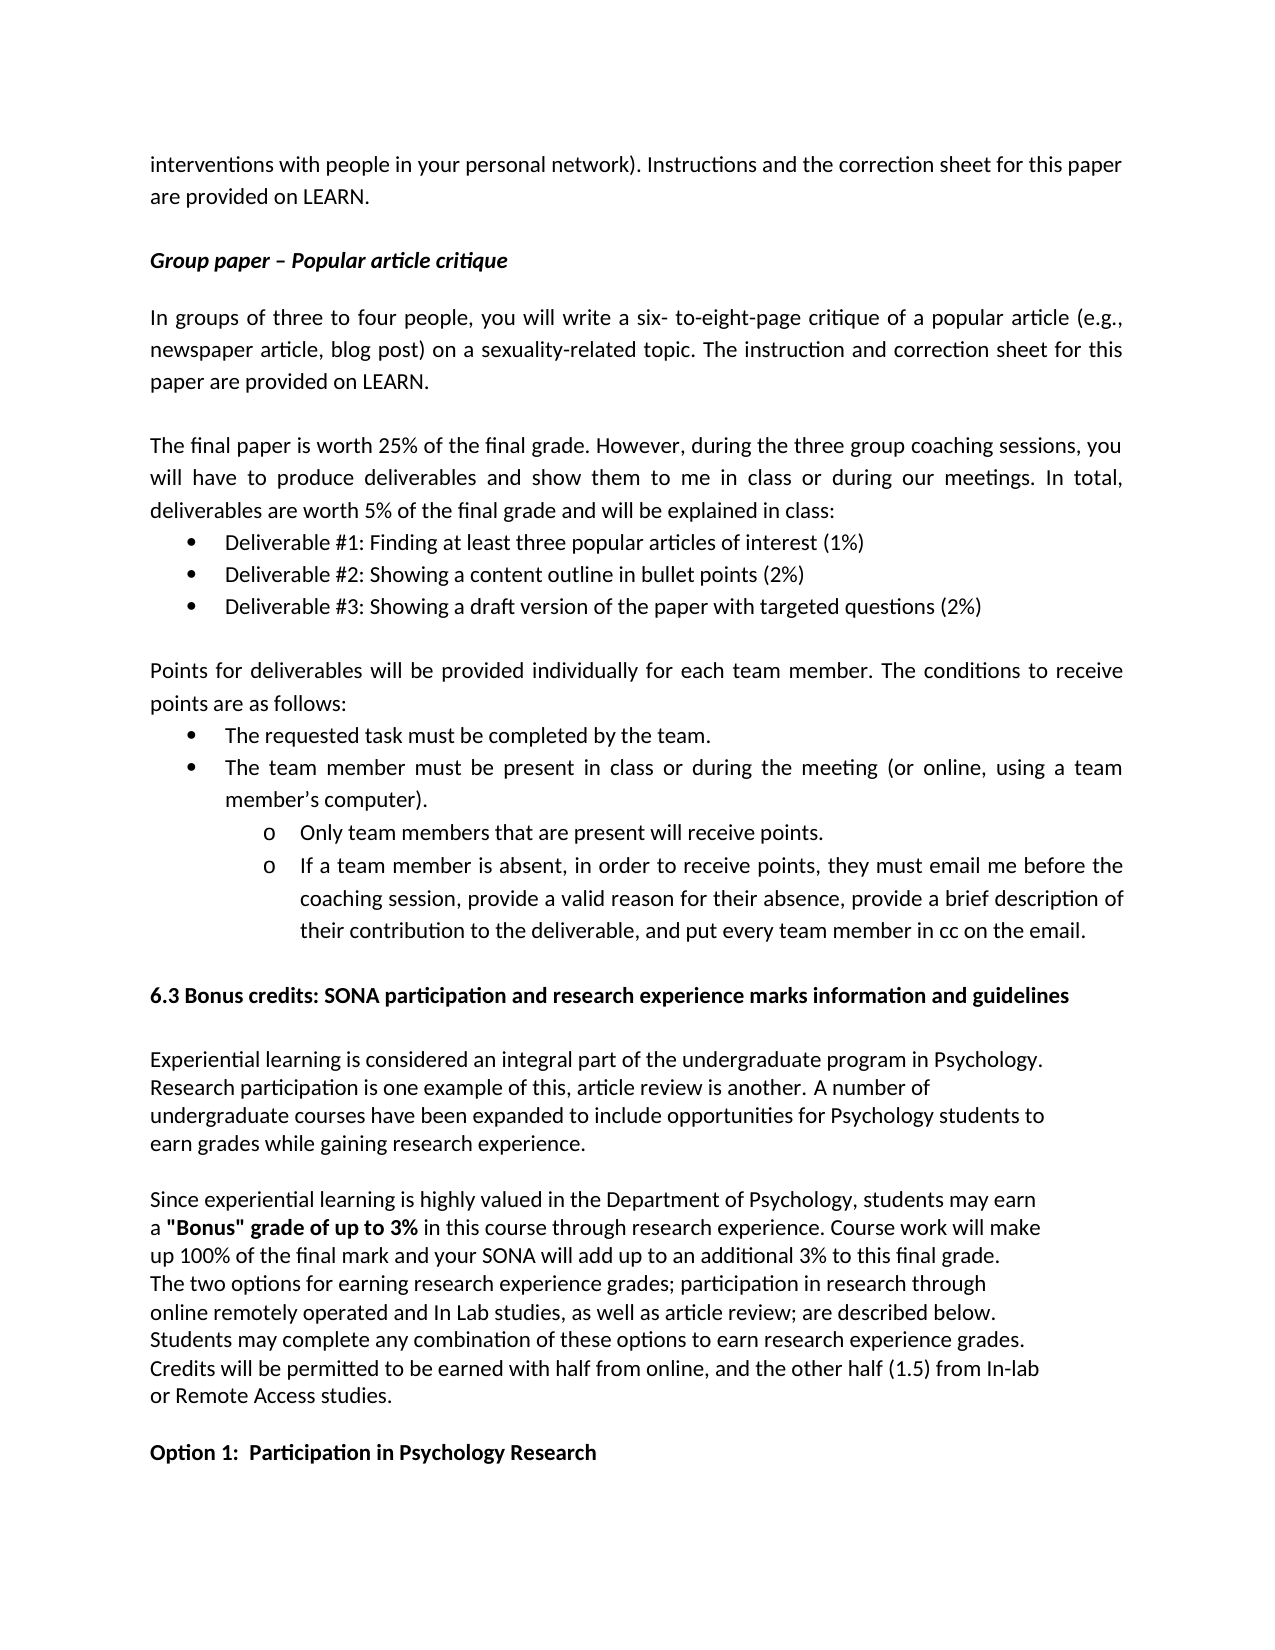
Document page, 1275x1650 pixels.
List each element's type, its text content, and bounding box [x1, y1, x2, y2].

text In groups of three to four people, you will write a six- to-eight-page critique of a popular article (e.g., newspaper article, blog post) on a sexuality-related topic. The instruction and correction sheet for this paper are provided on LEARN. [150, 303, 1125, 395]
text The two options for earning research experience grades; participation in research through online remotely operated and In Lab studies, as well as article review; are described below. Students may complete any combination of these options to earn research experience grades. Credits will be permitted to be earned with half from online, and the other half (1.5) from In-lab or Remote Access studies. [150, 1269, 1047, 1410]
list The team member must be present in class or during the meeting (or online, using a team member’s computer). [187, 753, 1125, 813]
text Points for deliverables will be provided individually for each team member. The conditions to receive points are as follows: [150, 657, 1125, 717]
text Experiential learning is considered an integral part of the undergraduate program in Psychology. Research participation is one example of this, article review is another. A number of undergraduate courses have been expanded to include opportunities for Psychology students to earn grades while gaining research experience. [150, 1045, 1047, 1157]
list The requested task must be completed by the team. [187, 721, 1125, 749]
subtitle 6.3 Bonus credits: SONA participation and research experience marks information and guidelines [150, 981, 1125, 1009]
list Deliverable #2: Showing a content outline in bullet points (2%) [187, 560, 1125, 588]
list If a team member is absent, in order to receive points, they must email me before the coaching session, provide a valid reason for their absence, provide a brief description of their contribution to the deliverable, and put every team member in cc on the email. [262, 851, 1125, 945]
text The final paper is worth 25% of the final grade. However, during the three group coaching sessions, you will have to produce deliverables and show them to me in class or during our meetings. In total, deliverables are worth 5% of the final grade and will be explained in class: [150, 431, 1125, 524]
subtitle Group paper – Popular article critique [150, 247, 1125, 274]
list Deliverable #1: Finding at least three popular articles of interest (1%) [187, 528, 1125, 556]
list Only team members that are present will receive points. [262, 818, 1125, 847]
list Deliverable #3: Showing a draft version of the paper with targeted questions (2%) [187, 592, 1125, 620]
text Option 1: Participation in Psychology Research [150, 1438, 1047, 1466]
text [150, 150, 1125, 210]
text Since experiential learning is highly valued in the Department of Psychology, students may earn a "Bonus" grade of up to 3% in this course through research experience. Course work will make up 100% of the final mark and your SONA will add up to an additional 3% to this final grade. [150, 1186, 1047, 1269]
